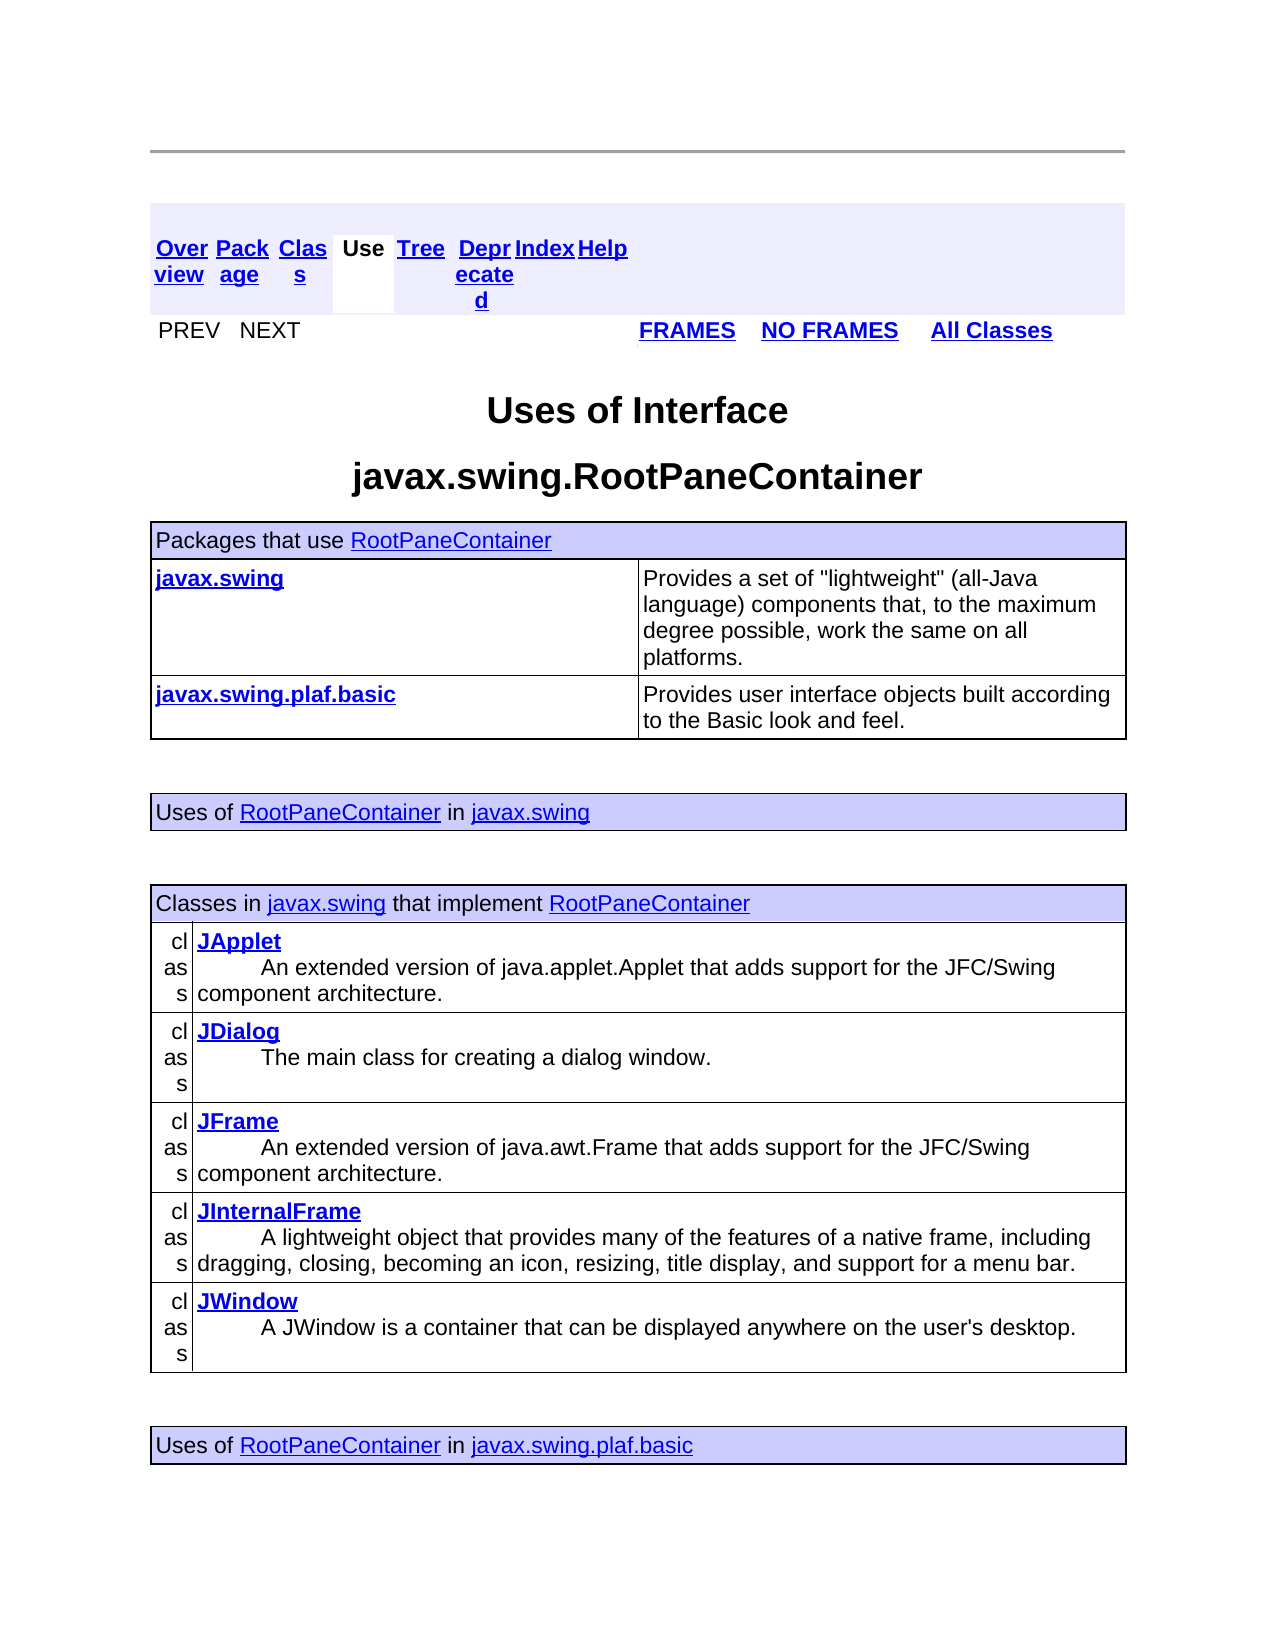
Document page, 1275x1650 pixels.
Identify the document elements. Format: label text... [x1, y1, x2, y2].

table_cell JDialog The main class for creating a dialog window. [193, 1013, 1125, 1101]
table_cell PREV NEXT [150, 315, 637, 345]
table_cell class [152, 1103, 192, 1191]
table_cell javax.swing.plaf.basic [152, 676, 638, 738]
text Uses of Interface [150, 388, 1125, 431]
table_header Uses of RootPaneContainer in javax.swing.plaf.basic [152, 1427, 1125, 1463]
table_cell Provides user interface objects built according to the Basic look and feel. [639, 676, 1125, 738]
table_cell javax.swing [152, 560, 638, 674]
table_header [150, 203, 1125, 315]
table_header Classes in javax.swing that implement RootPaneContainer [152, 886, 1125, 921]
table_cell JInternalFrame A lightweight object that provides many of the features of a native frame, including dragging, closing, becoming an icon, resizing, title display, and support for a menu bar. [193, 1193, 1125, 1281]
table_cell Provides a set of "lightweight" (all-Java language) components that, to the maximum degree possible, work the same on all platforms. [639, 560, 1125, 674]
table_cell JWindow A JWindow is a container that can be displayed anywhere on the user's desktop. [193, 1283, 1125, 1371]
text javax.swing.RootPaneContainer [150, 454, 1125, 497]
table_cell class [152, 1283, 192, 1371]
table_header Uses of RootPaneContainer in javax.swing [152, 794, 1125, 830]
table_cell class [152, 1193, 192, 1281]
table_cell JFrame An extended version of java.awt.Frame that adds support for the JFC/Swing component architecture. [193, 1103, 1125, 1191]
table_cell FRAMES NO FRAMES All Classes [638, 315, 1125, 345]
table_cell JApplet An extended version of java.applet.Applet that adds support for the JFC/Swing component architecture. [193, 923, 1125, 1011]
table_cell class [152, 923, 192, 1011]
table_cell class [152, 1013, 192, 1101]
table_header Packages that use RootPaneContainer [152, 523, 1125, 558]
